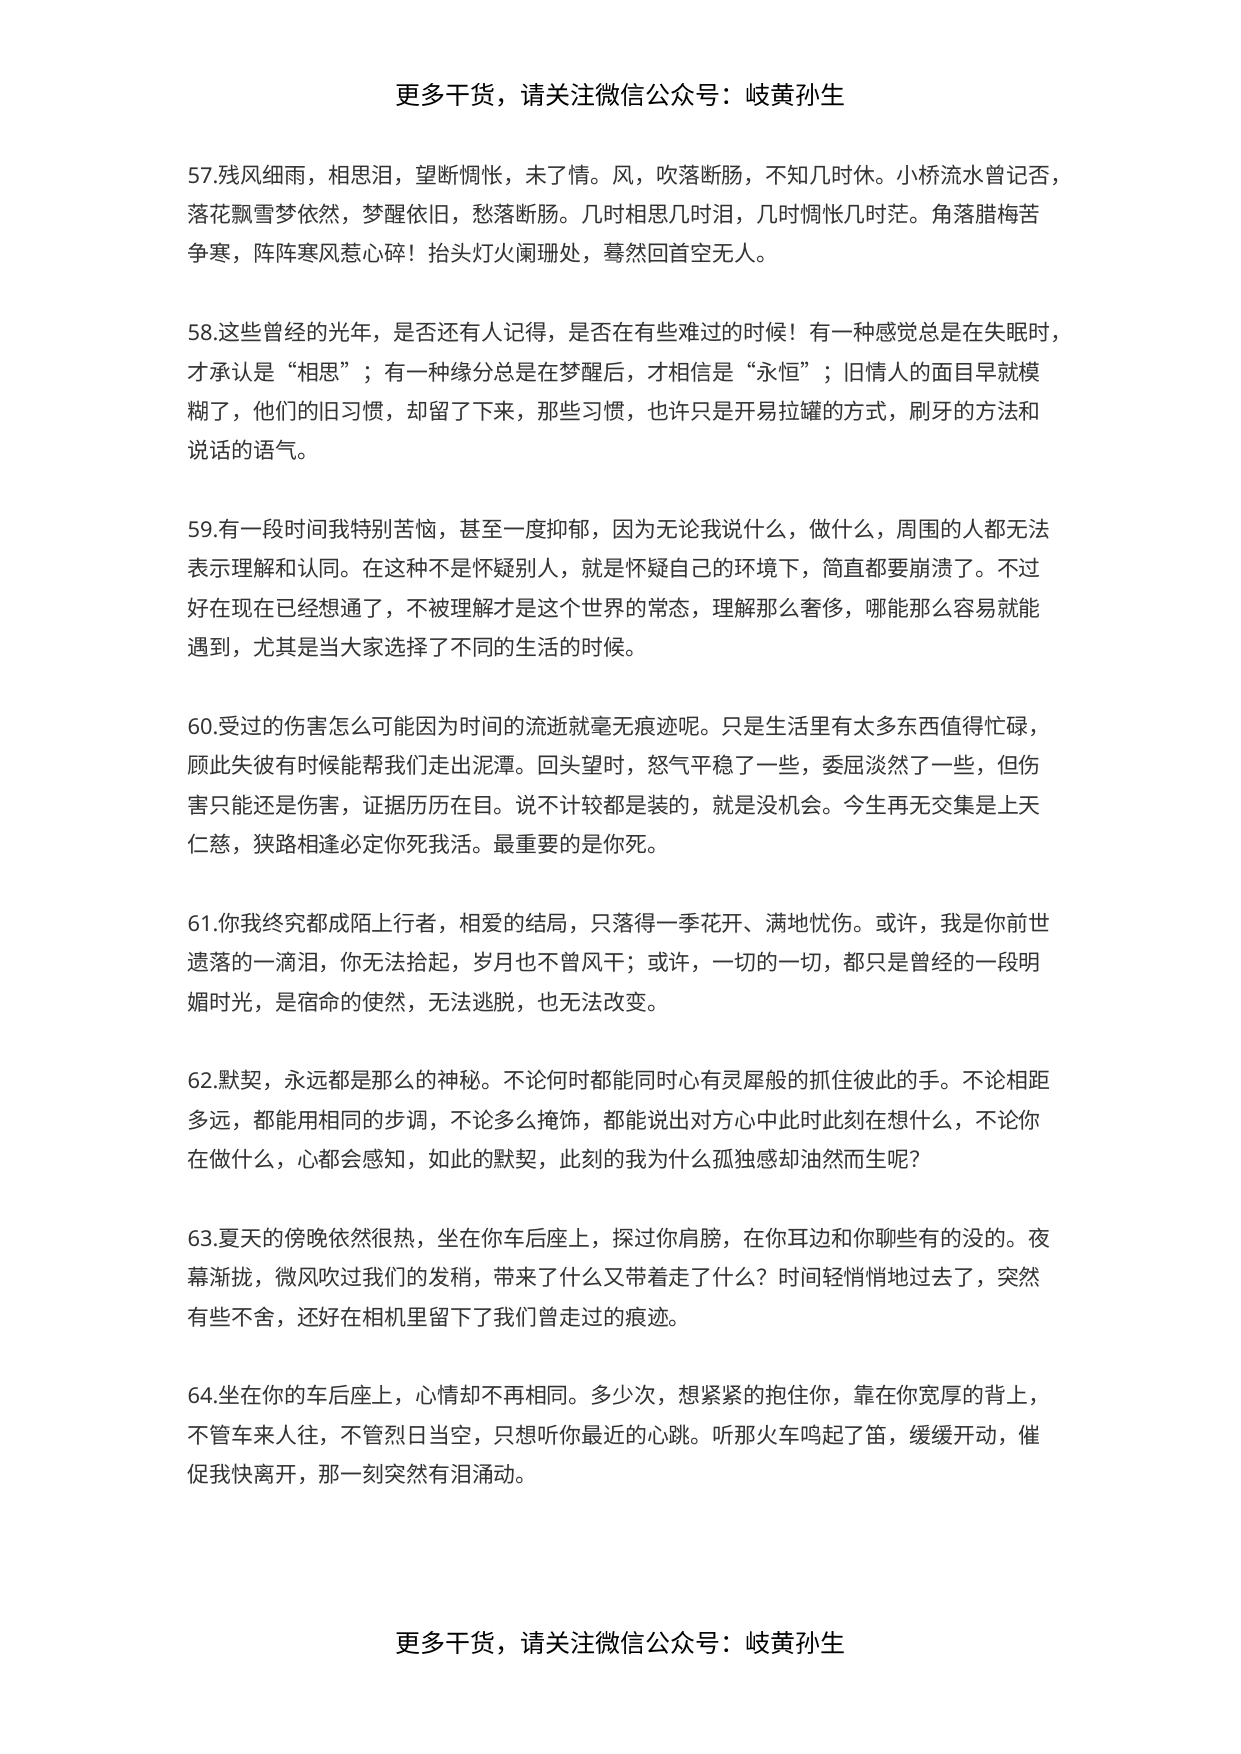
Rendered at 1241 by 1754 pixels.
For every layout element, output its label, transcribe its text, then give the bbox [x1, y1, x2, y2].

text 64.坐在你的车后座上，心情却不再相同。多少次，想紧紧的抱住你，靠在你宽厚的背上，不管车来人往，不管烈日当空，只想听你最近的心跳。听那火车鸣起了笛，缓缓开动，催促我快离开，那一刻突然有泪涌动。 [187, 1371, 1053, 1489]
text 63.夏天的傍晚依然很热，坐在你车后座上，探过你肩膀，在你耳边和你聊些有的没的。夜幕渐拢，微风吹过我们的发稍，带来了什么又带着走了什么？时间轻悄悄地过去了，突然有些不舍，还好在相机里留下了我们曾走过的痕迹。 [187, 1213, 1053, 1331]
text 62.默契，永远都是那么的神秘。不论何时都能同时心有灵犀般的抓住彼此的手。不论相距多远，都能用相同的步调，不论多么掩饰，都能说出对方心中此时此刻在想什么，不论你在做什么，心都会感知，如此的默契，此刻的我为什么孤独感却油然而生呢？ [187, 1056, 1053, 1174]
text 57.残风细雨，相思泪，望断惆怅，未了情。风，吹落断肠，不知几时休。小桥流水曾记否，落花飘雪梦依然，梦醒依旧，愁落断肠。几时相思几时泪，几时惆怅几时茫。角落腊梅苦争寒，阵阵寒风惹心碎！抬头灯火阑珊处，蓦然回首空无人。 [187, 150, 1053, 268]
text 58.这些曾经的光年，是否还有人记得，是否在有些难过的时候！有一种感觉总是在失眠时，才承认是“相思”；有一种缘分总是在梦醒后，才相信是“永恒”；旧情人的面目早就模糊了，他们的旧习惯，却留了下来，那些习惯，也许只是开易拉罐的方式，刷牙的方法和说话的语气。 [187, 307, 1053, 465]
text 60.受过的伤害怎么可能因为时间的流逝就毫无痕迹呢。只是生活里有太多东西值得忙碌，顾此失彼有时候能帮我们走出泥潭。回头望时，怒气平稳了一些，委屈淡然了一些，但伤害只能还是伤害，证据历历在目。说不计较都是装的，就是没机会。今生再无交集是上天仁慈，狭路相逢必定你死我活。最重要的是你死。 [187, 701, 1053, 859]
text 59.有一段时间我特别苦恼，甚至一度抑郁，因为无论我说什么，做什么，周围的人都无法表示理解和认同。在这种不是怀疑别人，就是怀疑自己的环境下，简直都要崩溃了。不过好在现在已经想通了，不被理解才是这个世界的常态，理解那么奢侈，哪能那么容易就能遇到，尤其是当大家选择了不同的生活的时候。 [187, 504, 1053, 662]
text 61.你我终究都成陌上行者，相爱的结局，只落得一季花开、满地忧伤。或许，我是你前世遗落的一滴泪，你无法拾起，岁月也不曾风干；或许，一切的一切，都只是曾经的一段明媚时光，是宿命的使然，无法逃脱，也无法改变。 [187, 898, 1053, 1016]
